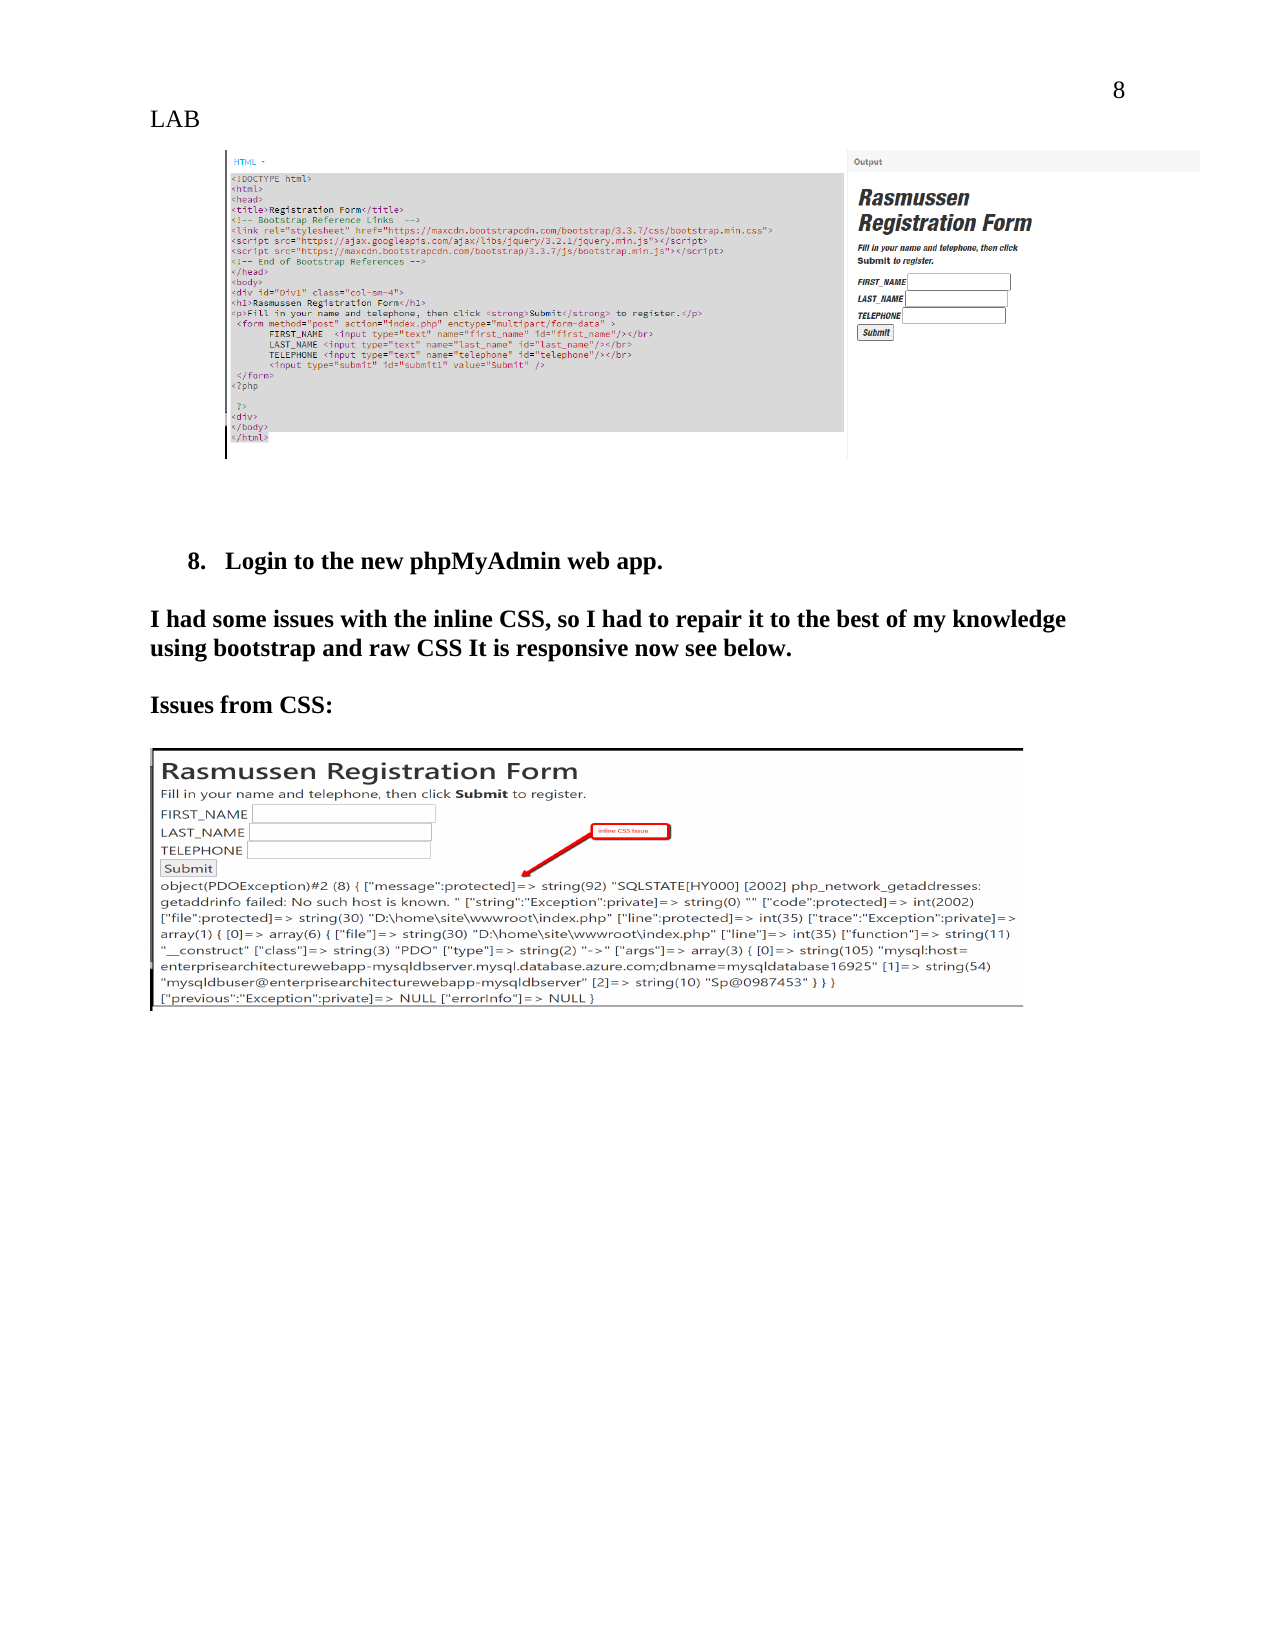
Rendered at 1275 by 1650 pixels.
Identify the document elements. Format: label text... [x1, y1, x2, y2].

list Login to the new phpMyAdmin web app. [187, 546, 1125, 575]
picture [150, 748, 1024, 1011]
text Issues from CSS: [150, 691, 1125, 719]
text I had some issues with the inline CSS, so I had to repair it to the best of my knowledge using bootstrap and raw CSS It is responsive now see below. [150, 604, 1125, 661]
picture [225, 150, 1200, 459]
